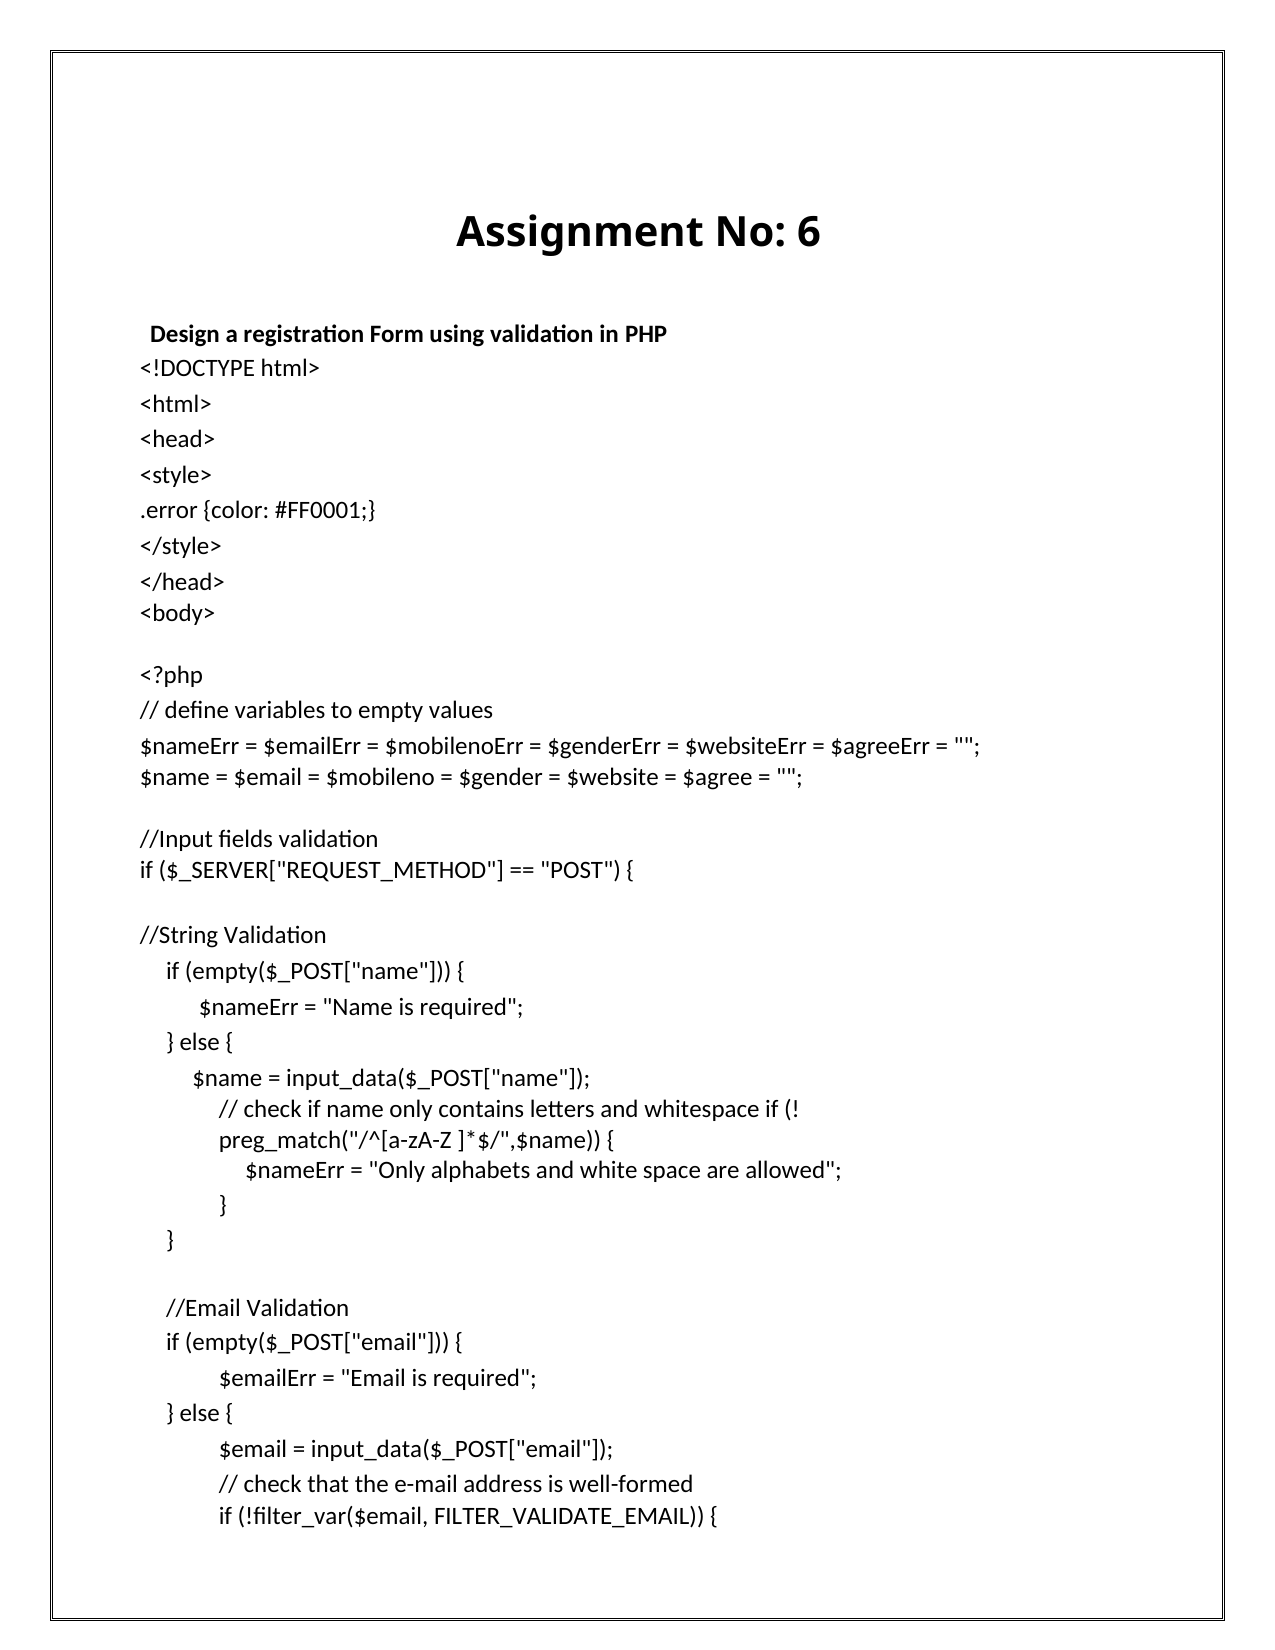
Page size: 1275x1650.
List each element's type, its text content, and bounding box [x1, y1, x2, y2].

text $emailErr = "Email is required"; [218, 1358, 1150, 1393]
text // check that the e-mail address is well-formed [218, 1464, 1150, 1500]
text <html> [139, 384, 1150, 419]
subtitle Assignment No: 6 [127, 200, 1150, 258]
text if (empty($_POST["name"])) { [166, 951, 1150, 986]
text //Email Validation [166, 1292, 1150, 1322]
text $name = input_data($_POST["name"]); [192, 1058, 1150, 1093]
subtitle Design a registration Form using validation in PHP [101, 318, 1150, 348]
text if ($_SERVER["REQUEST_METHOD"] == "POST") { [139, 854, 1150, 885]
text if (!filter_var($email, FILTER_VALIDATE_EMAIL)) { [218, 1500, 1150, 1531]
text if (empty($_POST["email"])) { [166, 1322, 1150, 1358]
text //String Validation [139, 915, 1150, 951]
text </style> [139, 526, 1150, 562]
text .error {color: #FF0001;} [139, 491, 1150, 526]
text //Input fields validation [139, 824, 1150, 854]
text $email = input_data($_POST["email"]); [218, 1429, 1150, 1464]
text <body> [139, 598, 1150, 628]
text } [218, 1185, 1150, 1221]
text $nameErr = "Only alphabets and white space are allowed"; [245, 1154, 1150, 1185]
text $name = $email = $mobileno = $gender = $website = $agree = ""; [139, 762, 1150, 792]
text } else { [166, 1393, 1150, 1429]
text } [166, 1221, 1150, 1256]
text // define variables to empty values [139, 690, 1150, 726]
text <style> [139, 455, 1150, 491]
text <!DOCTYPE html> [139, 348, 1150, 384]
text </head> [139, 562, 1150, 597]
text <head> [139, 419, 1150, 455]
text <?php [139, 660, 1150, 690]
text $nameErr = "Name is required"; [199, 987, 1150, 1022]
text } else { [166, 1022, 1150, 1058]
text $nameErr = $emailErr = $mobilenoErr = $genderErr = $websiteErr = $agreeErr = ""; [139, 726, 1150, 761]
text // check if name only contains letters and whitespace if (!preg_match("/^[a-zA-Z ]*$/",$name)) { [218, 1093, 853, 1154]
